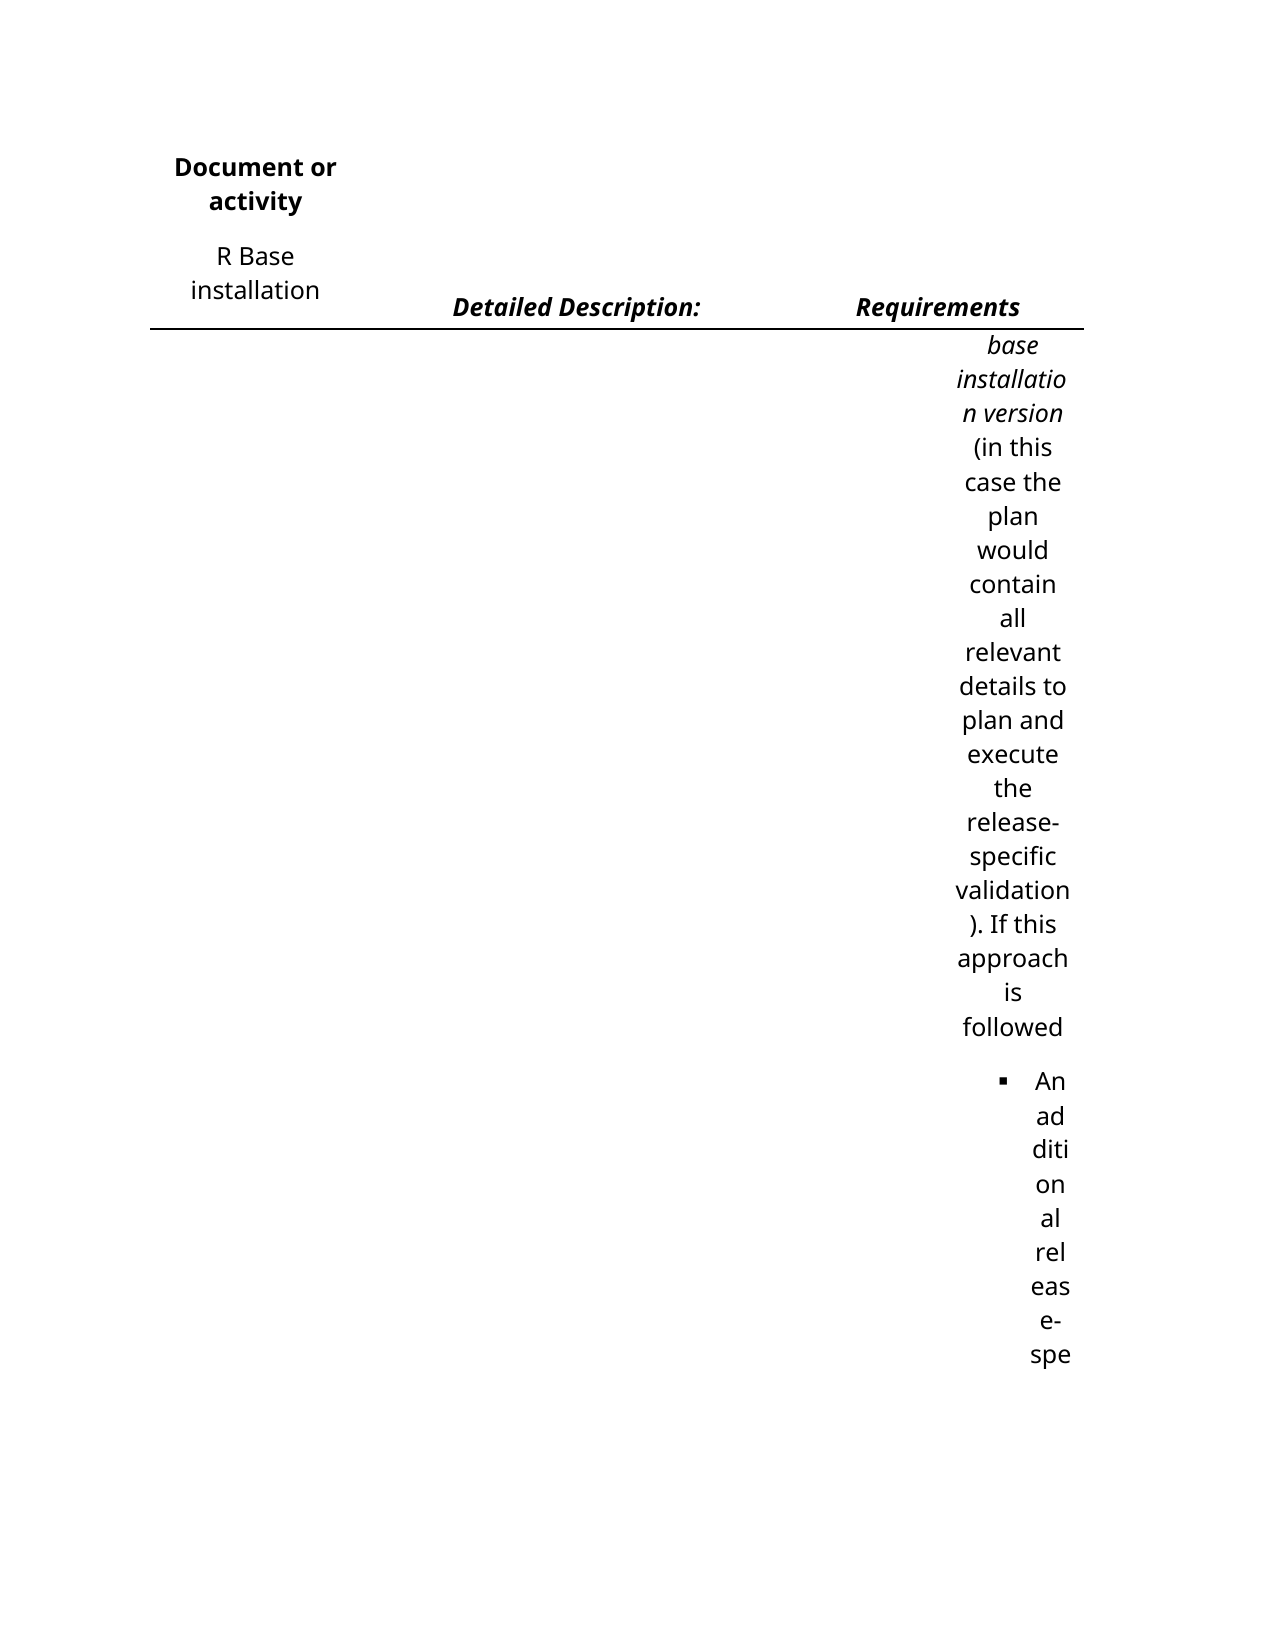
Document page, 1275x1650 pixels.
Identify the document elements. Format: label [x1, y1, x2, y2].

table_header [139, 150, 1114, 1371]
